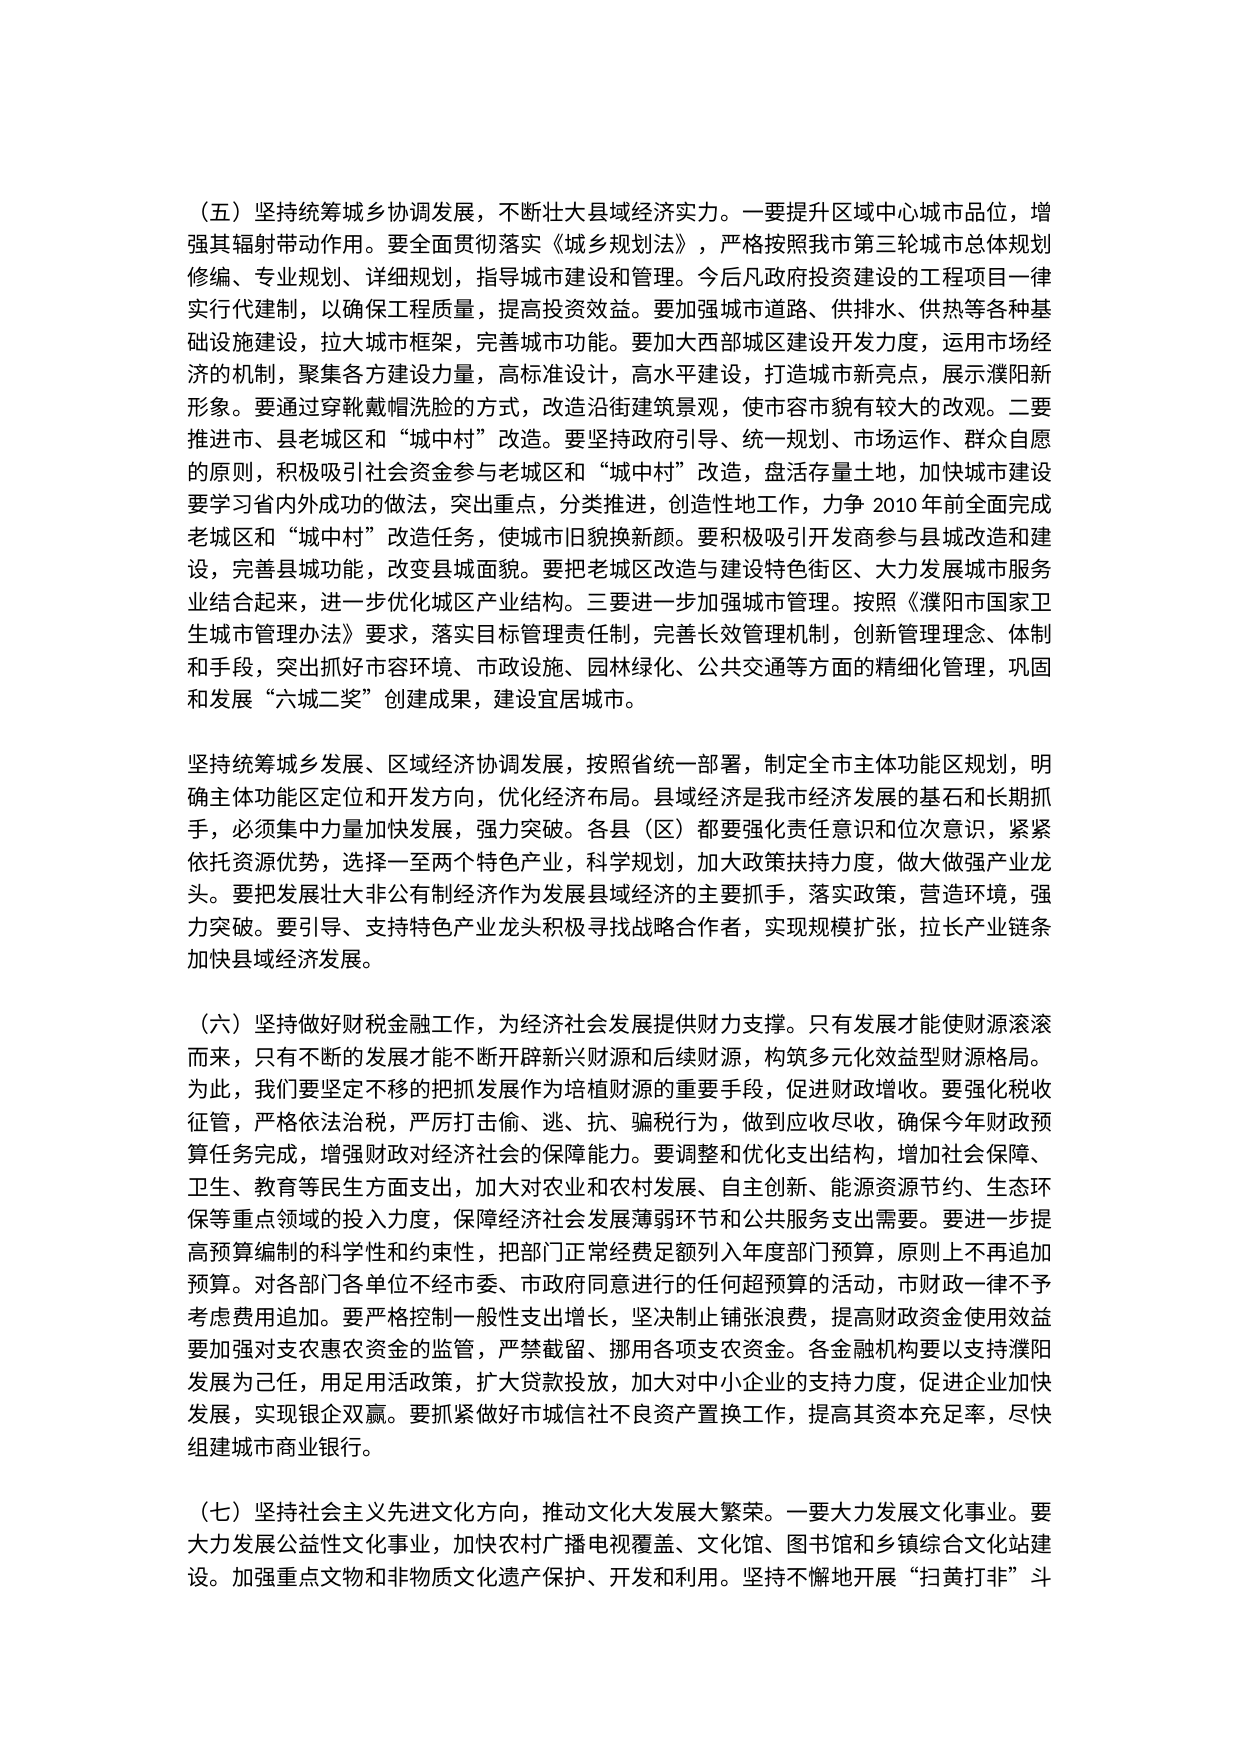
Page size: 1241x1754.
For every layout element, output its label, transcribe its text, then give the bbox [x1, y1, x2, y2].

text （六）坚持做好财税金融工作，为经济社会发展提供财力支撑。只有发展才能使财源滚滚而来，只有不断的发展才能不断开辟新兴财源和后续财源，构筑多元化效益型财源格局。为此，我们要坚定不移的把抓发展作为培植财源的重要手段，促进财政增收。要强化税收征管，严格依法治税，严厉打击偷、逃、抗、骗税行为，做到应收尽收，确保今年财政预算任务完成，增强财政对经济社会的保障能力。要调整和优化支出结构，增加社会保障、卫生、教育等民生方面支出，加大对农业和农村发展、自主创新、能源资源节约、生态环保等重点领域的投入力度，保障经济社会发展薄弱环节和公共服务支出需要。要进一步提高预算编制的科学性和约束性，把部门正常经费足额列入年度部门预算，原则上不再追加预算。对各部门各单位不经市委、市政府同意进行的任何超预算的活动，市财政一律不予考虑费用追加。要严格控制一般性支出增长，坚决制止铺张浪费，提高财政资金使用效益。要加强对支农惠农资金的监管，严禁截留、挪用各项支农资金。各金融机构要以支持濮阳发展为己任，用足用活政策，扩大贷款投放，加大对中小企业的支持力度，促进企业加快发展，实现银企双赢。要抓紧做好市城信社不良资产置换工作，提高其资本充足率，尽快组建城市商业银行。 [187, 1007, 1053, 1462]
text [187, 1494, 1053, 1592]
text （五）坚持统筹城乡协调发展，不断壮大县域经济实力。一要提升区域中心城市品位，增强其辐射带动作用。要全面贯彻落实《城乡规划法》，严格按照我市第三轮城市总体规划修编、专业规划、详细规划，指导城市建设和管理。今后凡政府投资建设的工程项目一律实行代建制，以确保工程质量，提高投资效益。要加强城市道路、供排水、供热等各种基础设施建设，拉大城市框架，完善城市功能。要加大西部城区建设开发力度，运用市场经济的机制，聚集各方建设力量，高标准设计，高水平建设，打造城市新亮点，展示濮阳新形象。要通过穿靴戴帽洗脸的方式，改造沿街建筑景观，使市容市貌有较大的改观。二要推进市、县老城区和“城中村”改造。要坚持政府引导、统一规划、市场运作、群众自愿的原则，积极吸引社会资金参与老城区和“城中村”改造，盘活存量土地，加快城市建设。要学习省内外成功的做法，突出重点，分类推进，创造性地工作，力争2010年前全面完成老城区和“城中村”改造任务，使城市旧貌换新颜。要积极吸引开发商参与县城改造和建设，完善县城功能，改变县城面貌。要把老城区改造与建设特色街区、大力发展城市服务业结合起来，进一步优化城区产业结构。三要进一步加强城市管理。按照《濮阳市国家卫生城市管理办法》要求，落实目标管理责任制，完善长效管理机制，创新管理理念、体制和手段，突出抓好市容环境、市政设施、园林绿化、公共交通等方面的精细化管理，巩固和发展“六城二奖”创建成果，建设宜居城市。 [187, 194, 1053, 714]
text 坚持统筹城乡发展、区域经济协调发展，按照省统一部署，制定全市主体功能区规划，明确主体功能区定位和开发方向，优化经济布局。县域经济是我市经济发展的基石和长期抓手，必须集中力量加快发展，强力突破。各县（区）都要强化责任意识和位次意识，紧紧依托资源优势，选择一至两个特色产业，科学规划，加大政策扶持力度，做大做强产业龙头。要把发展壮大非公有制经济作为发展县域经济的主要抓手，落实政策，营造环境，强力突破。要引导、支持特色产业龙头积极寻找战略合作者，实现规模扩张，拉长产业链条，加快县域经济发展。 [187, 747, 1053, 974]
